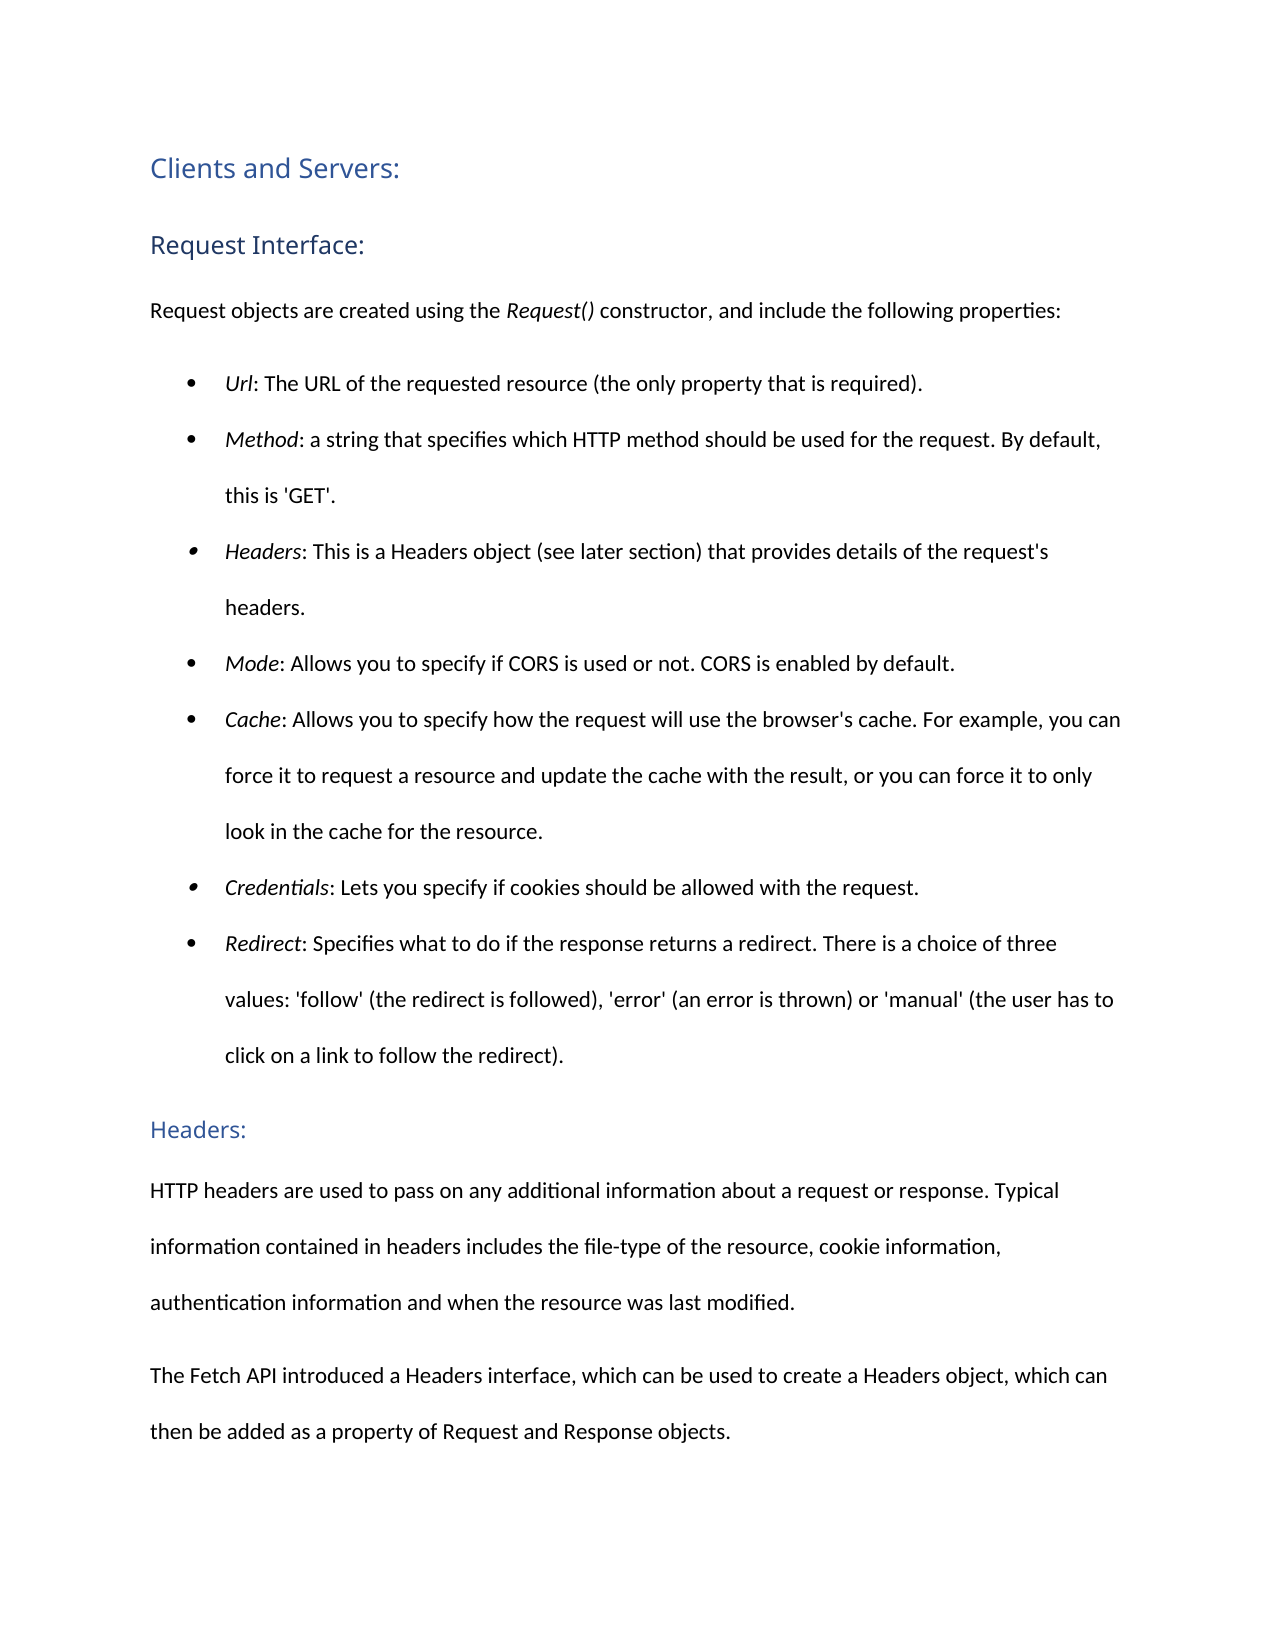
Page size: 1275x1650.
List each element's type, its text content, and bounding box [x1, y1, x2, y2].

subtitle Request Interface: [150, 228, 1125, 262]
subtitle Headers: [150, 1114, 1125, 1145]
list Mode: Allows you to specify if CORS is used or not. CORS is enabled by default. [187, 649, 1125, 677]
list Headers: This is a Headers object (see later section) that provides details of the request's headers. [187, 537, 1125, 621]
text The Fetch API introduced a Headers interface, which can be used to create a Headers object, which can then be added as a property of Request and Response objects. [150, 1361, 1125, 1445]
text HTTP headers are used to pass on any additional information about a request or response. Typical information contained in headers includes the file-type of the resource, cookie information, authentication information and when the resource was last modified. [150, 1176, 1125, 1317]
list Redirect: Specifies what to do if the response returns a redirect. There is a choice of three values: 'follow' (the redirect is followed), 'error' (an error is thrown) or 'manual' (the user has to click on a link to follow the redirect). [187, 929, 1125, 1069]
list Cache: Allows you to specify how the request will use the browser's cache. For example, you can force it to request a resource and update the cache with the result, or you can force it to only look in the cache for the resource. [187, 705, 1125, 845]
list Method: a string that specifies which HTTP method should be used for the request. By default, this is 'GET'. [187, 425, 1125, 509]
list Credentials: Lets you specify if cookies should be allowed with the request. [187, 873, 1125, 901]
subtitle Clients and Servers: [150, 150, 1125, 187]
text Request objects are created using the Request() constructor, and include the following properties: [150, 296, 1125, 324]
list Url: The URL of the requested resource (the only property that is required). [187, 369, 1125, 397]
